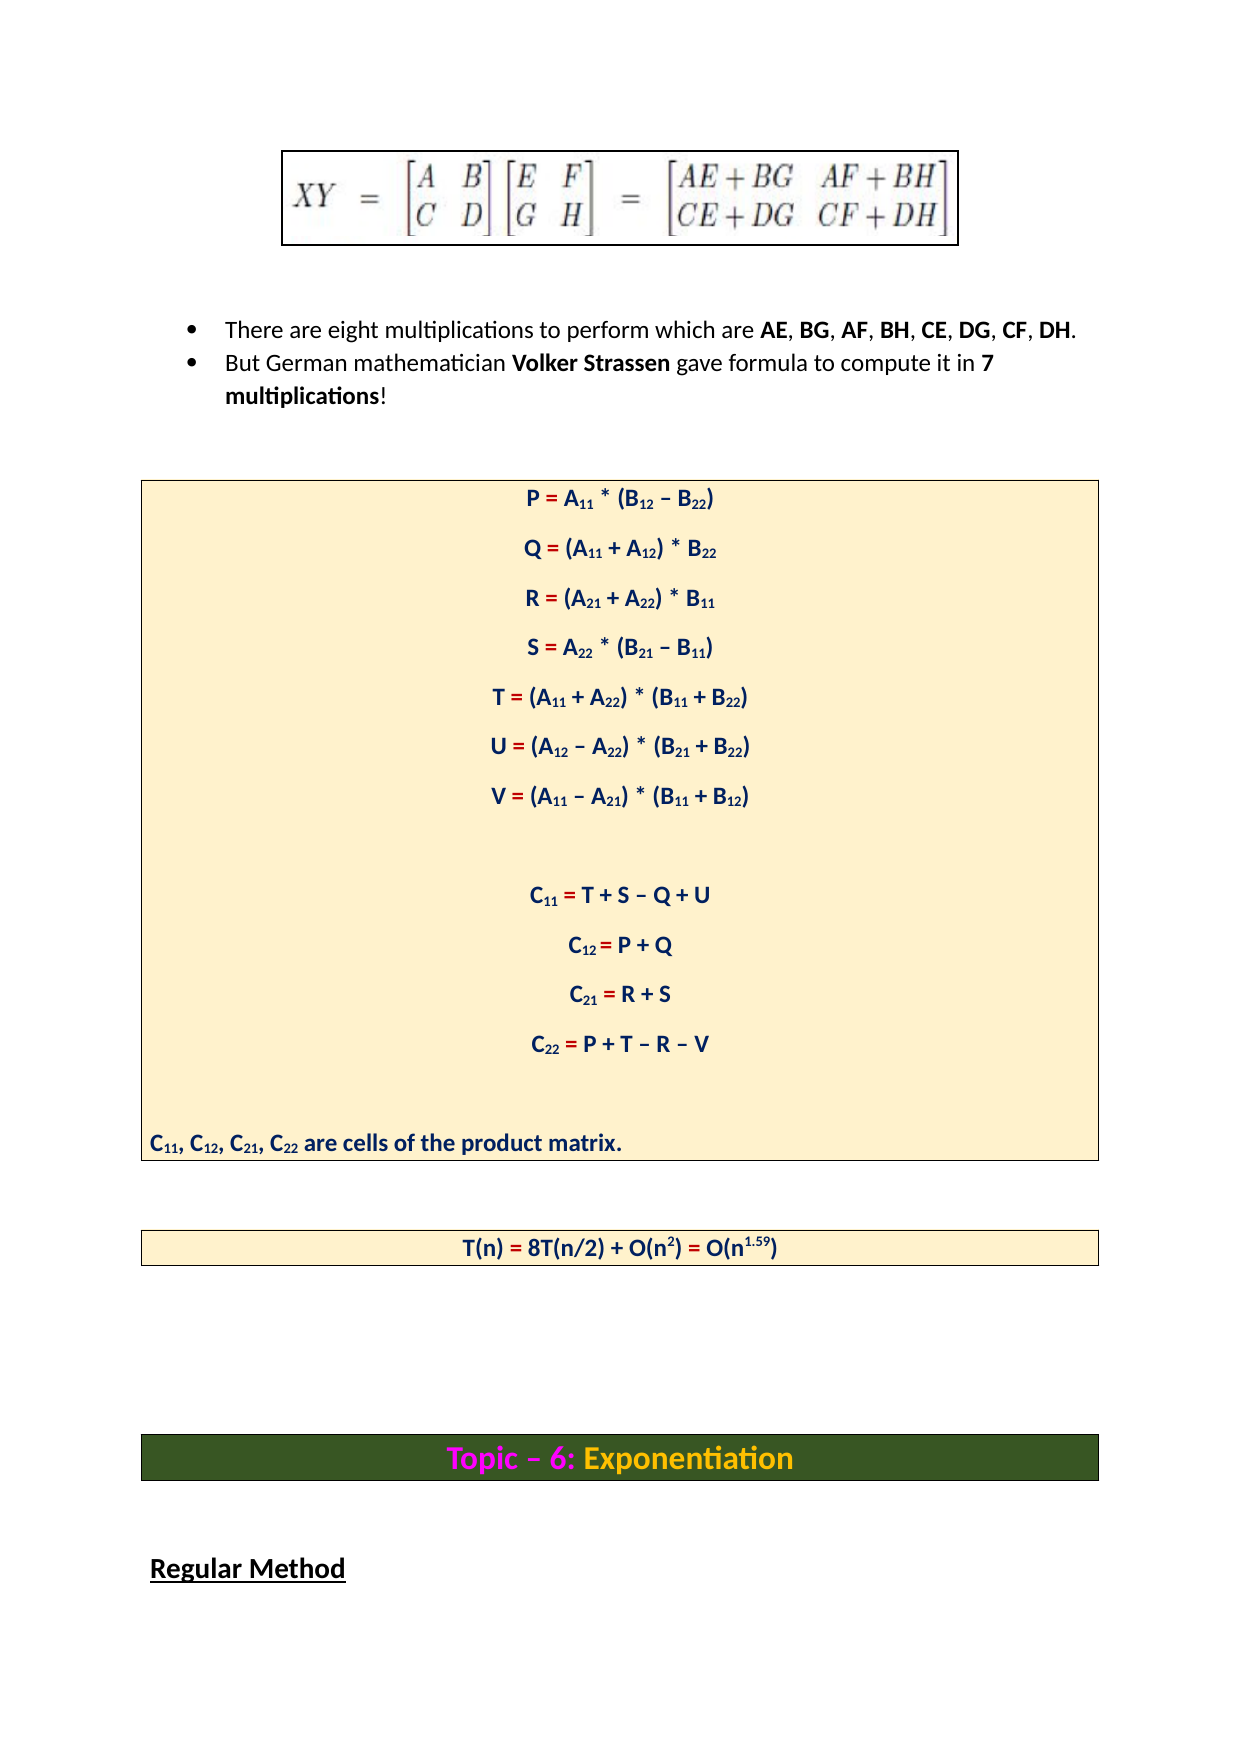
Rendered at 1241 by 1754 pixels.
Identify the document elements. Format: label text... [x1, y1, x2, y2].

text Regular Method [150, 1551, 1090, 1586]
text R = (A21 + A22) * B11 [142, 579, 1098, 612]
text T = (A11 + A22) * (B11 + B22) [142, 678, 1098, 711]
text Q = (A11 + A12) * B22 [142, 529, 1098, 563]
list But German mathematician Volker Strassen gave formula to compute it in 7 multiplications! [187, 347, 1090, 411]
text C22 = P + T – R – V [142, 1025, 1098, 1058]
list There are eight multiplications to perform which are AE, BG, AF, BH, CE, DG, CF, DH. [187, 314, 1090, 345]
text C21 = R + S [142, 975, 1098, 1009]
text S = A22 * (B21 – B11) [142, 628, 1098, 662]
text C11 = T + S – Q + U [142, 876, 1098, 910]
text V = (A11 – A21) * (B11 + B12) [142, 777, 1098, 811]
picture [283, 152, 957, 244]
text C12 = P + Q [142, 926, 1098, 959]
text T(n) = 8T(n/2) + O(n2) = O(n1.59) [142, 1231, 1098, 1265]
text U = (A12 – A22) * (B21 + B22) [142, 727, 1098, 761]
text P = A11 * (B12 – B22) [142, 481, 1098, 513]
text Topic – 6: Exponentiation [142, 1435, 1098, 1480]
text C11, C12, C21, C22 are cells of the product matrix. [142, 1124, 1098, 1160]
